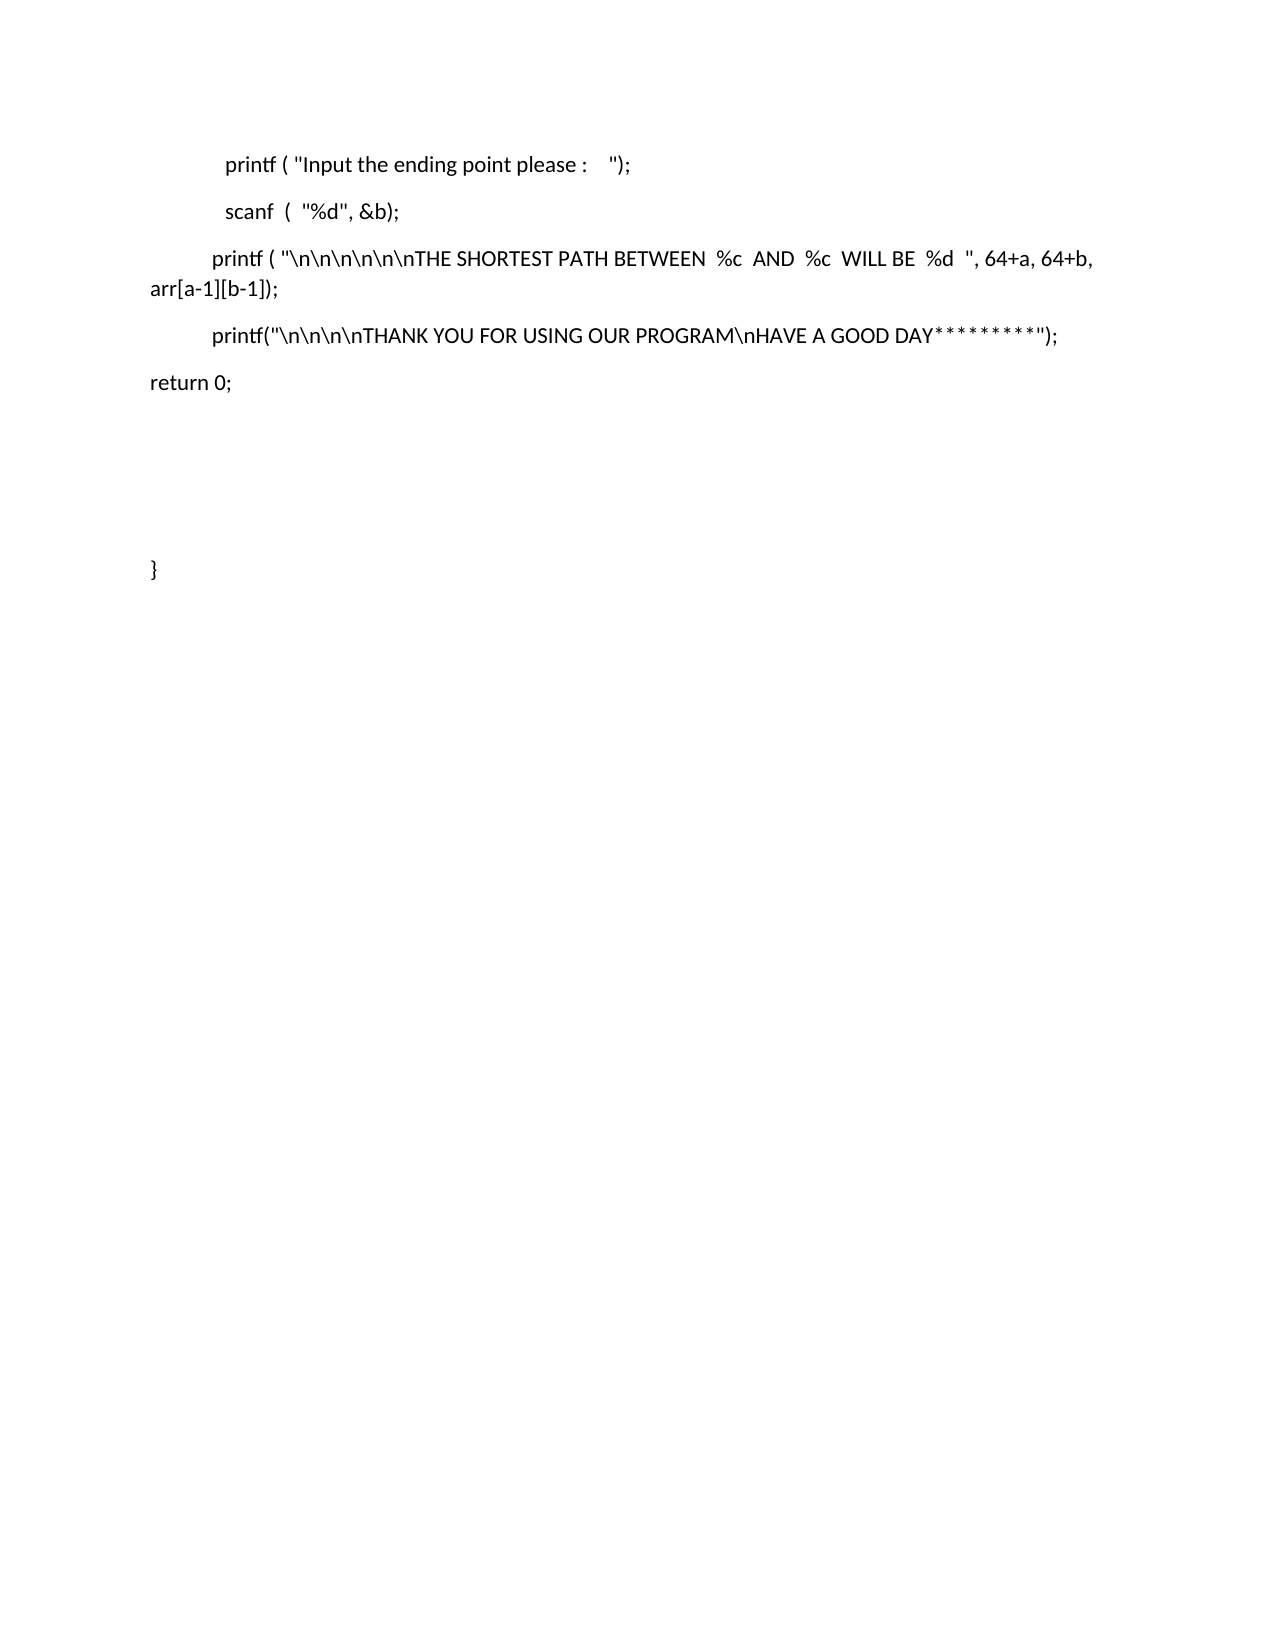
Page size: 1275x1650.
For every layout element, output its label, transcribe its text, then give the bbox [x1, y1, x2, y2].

text printf ( "\n\n\n\n\n\nTHE SHORTEST PATH BETWEEN %c AND %c WILL BE %d ", 64+a, 64+b, arr[a-1][b-1]); [150, 244, 1125, 302]
text scanf ( "%d", &b); [150, 197, 1125, 225]
text return 0; [150, 368, 1125, 396]
text printf ( "Input the ending point please : "); [150, 150, 1125, 178]
text } [150, 555, 1125, 583]
text printf("\n\n\n\nTHANK YOU FOR USING OUR PROGRAM\nHAVE A GOOD DAY*********"); [150, 321, 1125, 349]
